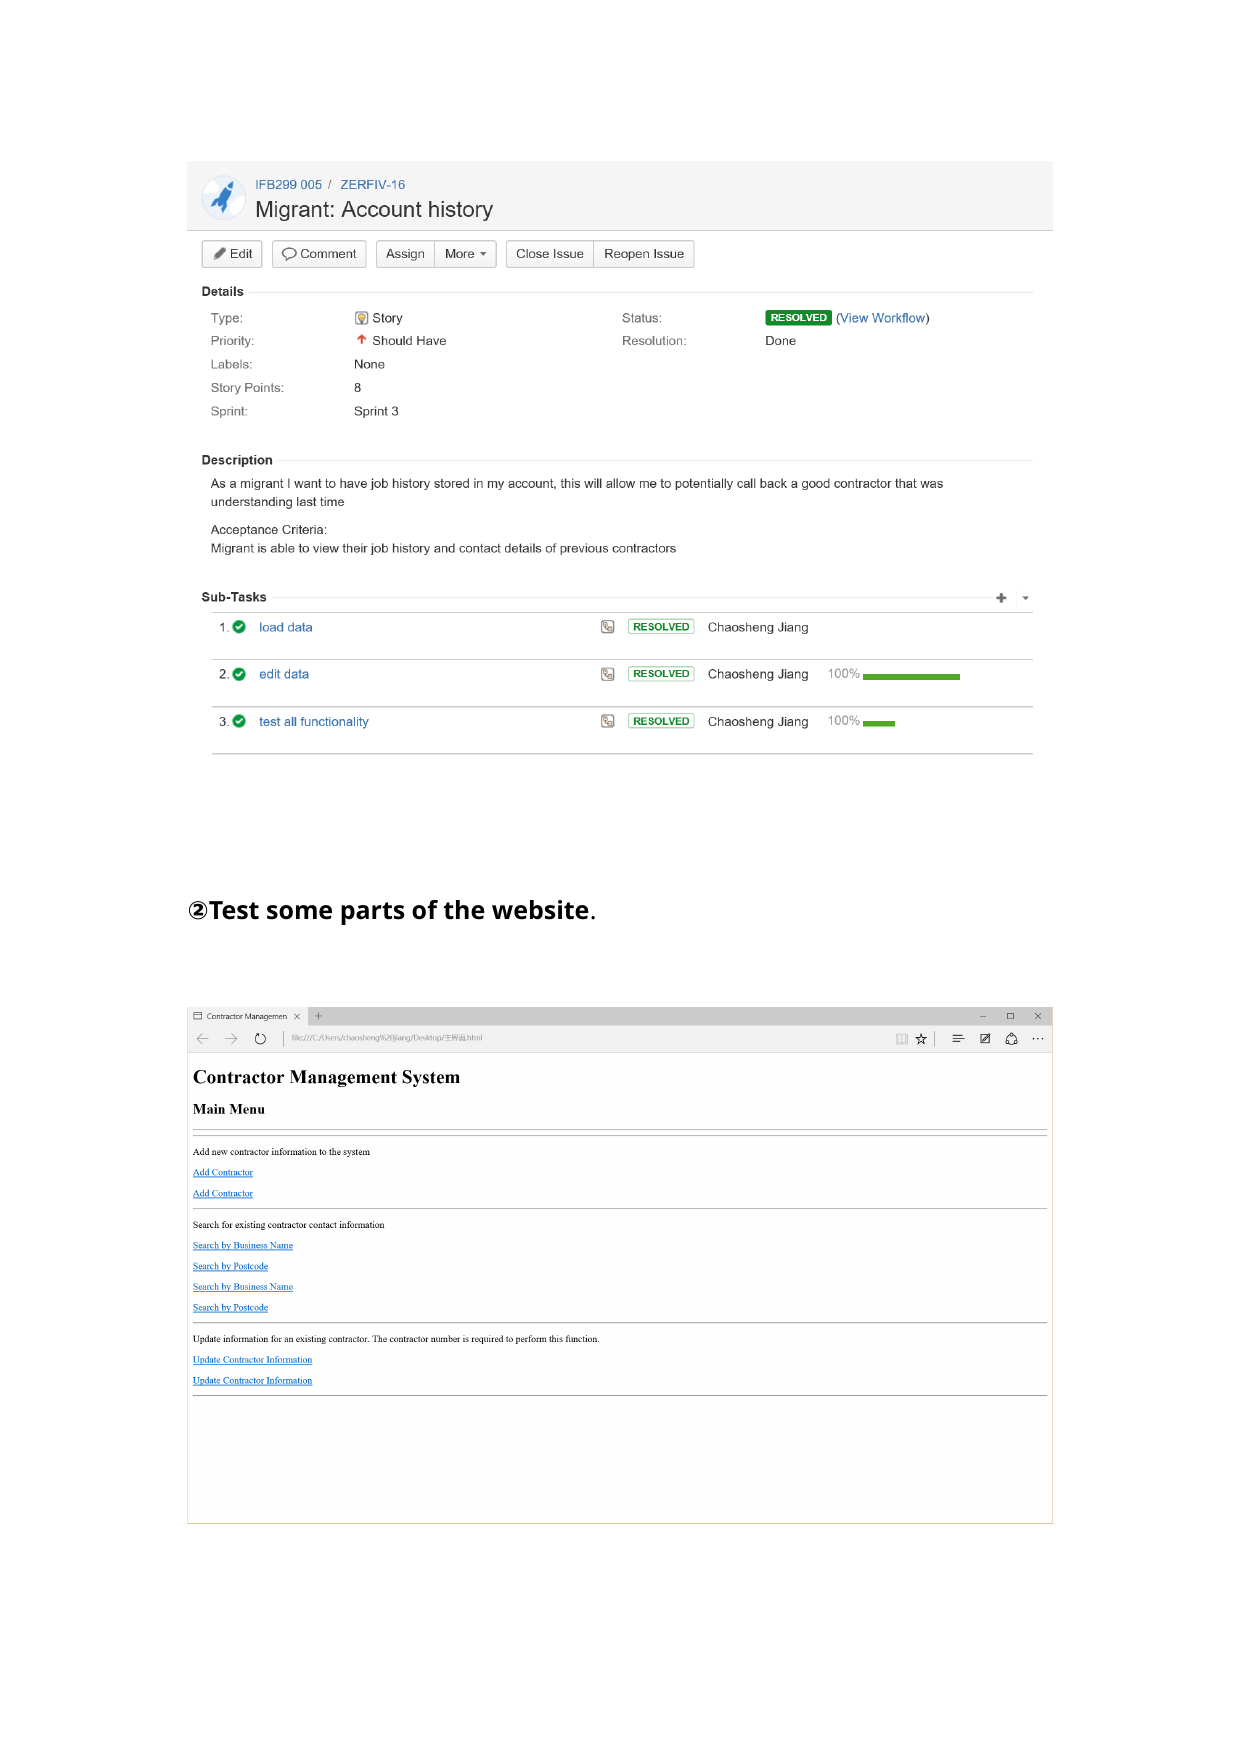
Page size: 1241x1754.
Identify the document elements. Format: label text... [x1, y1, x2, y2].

text ②Test some parts of the website. [187, 877, 1053, 942]
picture [187, 161, 1053, 780]
picture [187, 1007, 1053, 1524]
